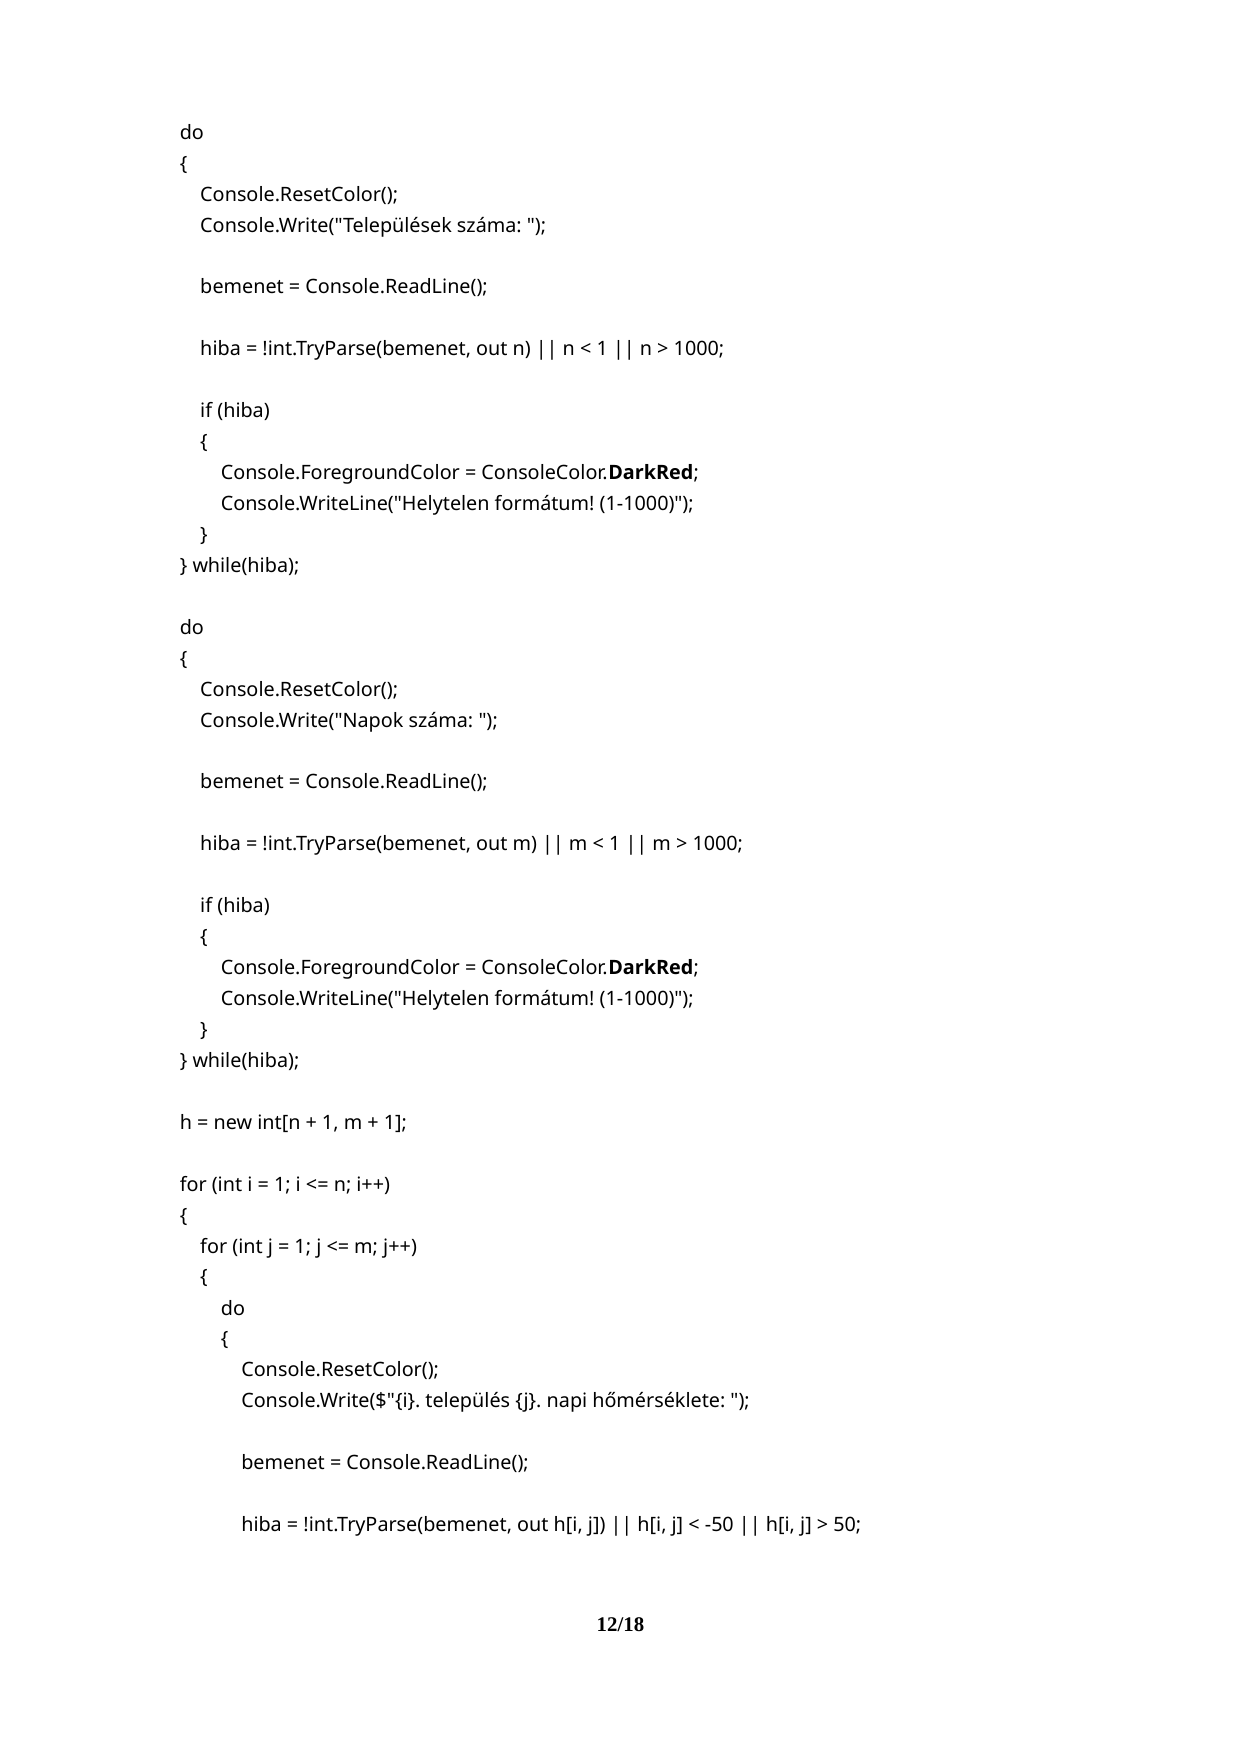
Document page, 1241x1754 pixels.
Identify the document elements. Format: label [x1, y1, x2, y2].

text [118, 118, 1122, 1568]
